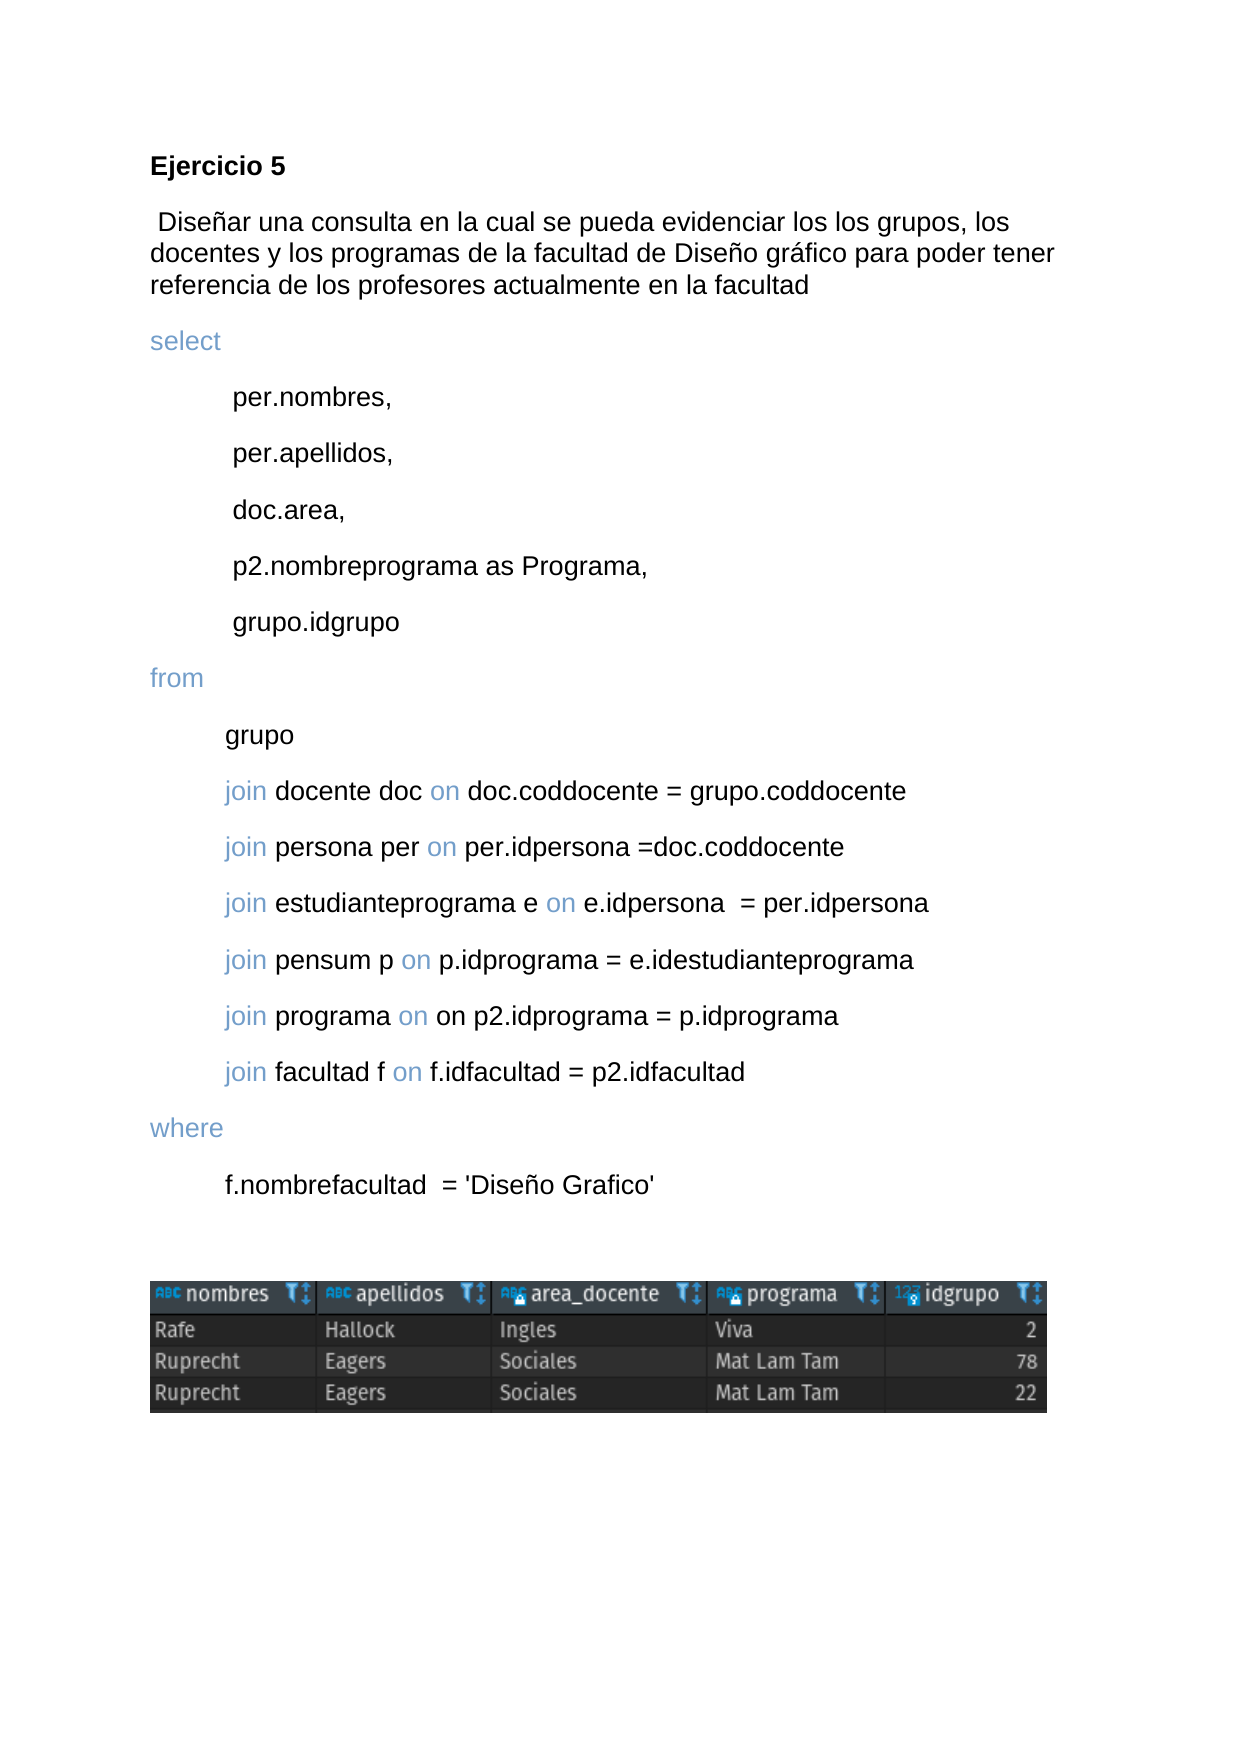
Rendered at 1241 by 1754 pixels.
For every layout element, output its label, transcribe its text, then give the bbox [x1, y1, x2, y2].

text join docente doc on doc.coddocente = grupo.coddocente [150, 775, 1090, 806]
text doc.area, [150, 494, 1090, 525]
text per.nombres, [150, 381, 1090, 412]
picture [150, 1281, 1047, 1413]
text p2.nombreprograma as Programa, [150, 550, 1090, 581]
text join pensum p on p.idprograma = e.idestudianteprograma [225, 944, 1090, 975]
text join estudianteprograma e on e.idpersona = per.idpersona [225, 887, 1090, 919]
text select [150, 325, 1090, 356]
text join facultad f on f.idfacultad = p2.idfacultad [225, 1056, 1090, 1087]
text f.nombrefacultad = 'Diseño Grafico' [225, 1169, 1090, 1200]
subtitle Ejercicio 5 [150, 150, 1090, 181]
text grupo.idgrupo [150, 606, 1090, 637]
subtitle Diseñar una consulta en la cual se pueda evidenciar los los grupos, los docentes y los programas de la facultad de Diseño gráfico para poder tener referencia de los profesores actualmente en la facultad [150, 206, 1090, 300]
text join persona per on per.idpersona =doc.coddocente [225, 831, 1090, 862]
text where [150, 1112, 1090, 1144]
text grupo [150, 719, 1090, 750]
text from [150, 662, 1090, 694]
text join programa on on p2.idprograma = p.idprograma [225, 1000, 1090, 1031]
text per.apellidos, [150, 437, 1090, 469]
